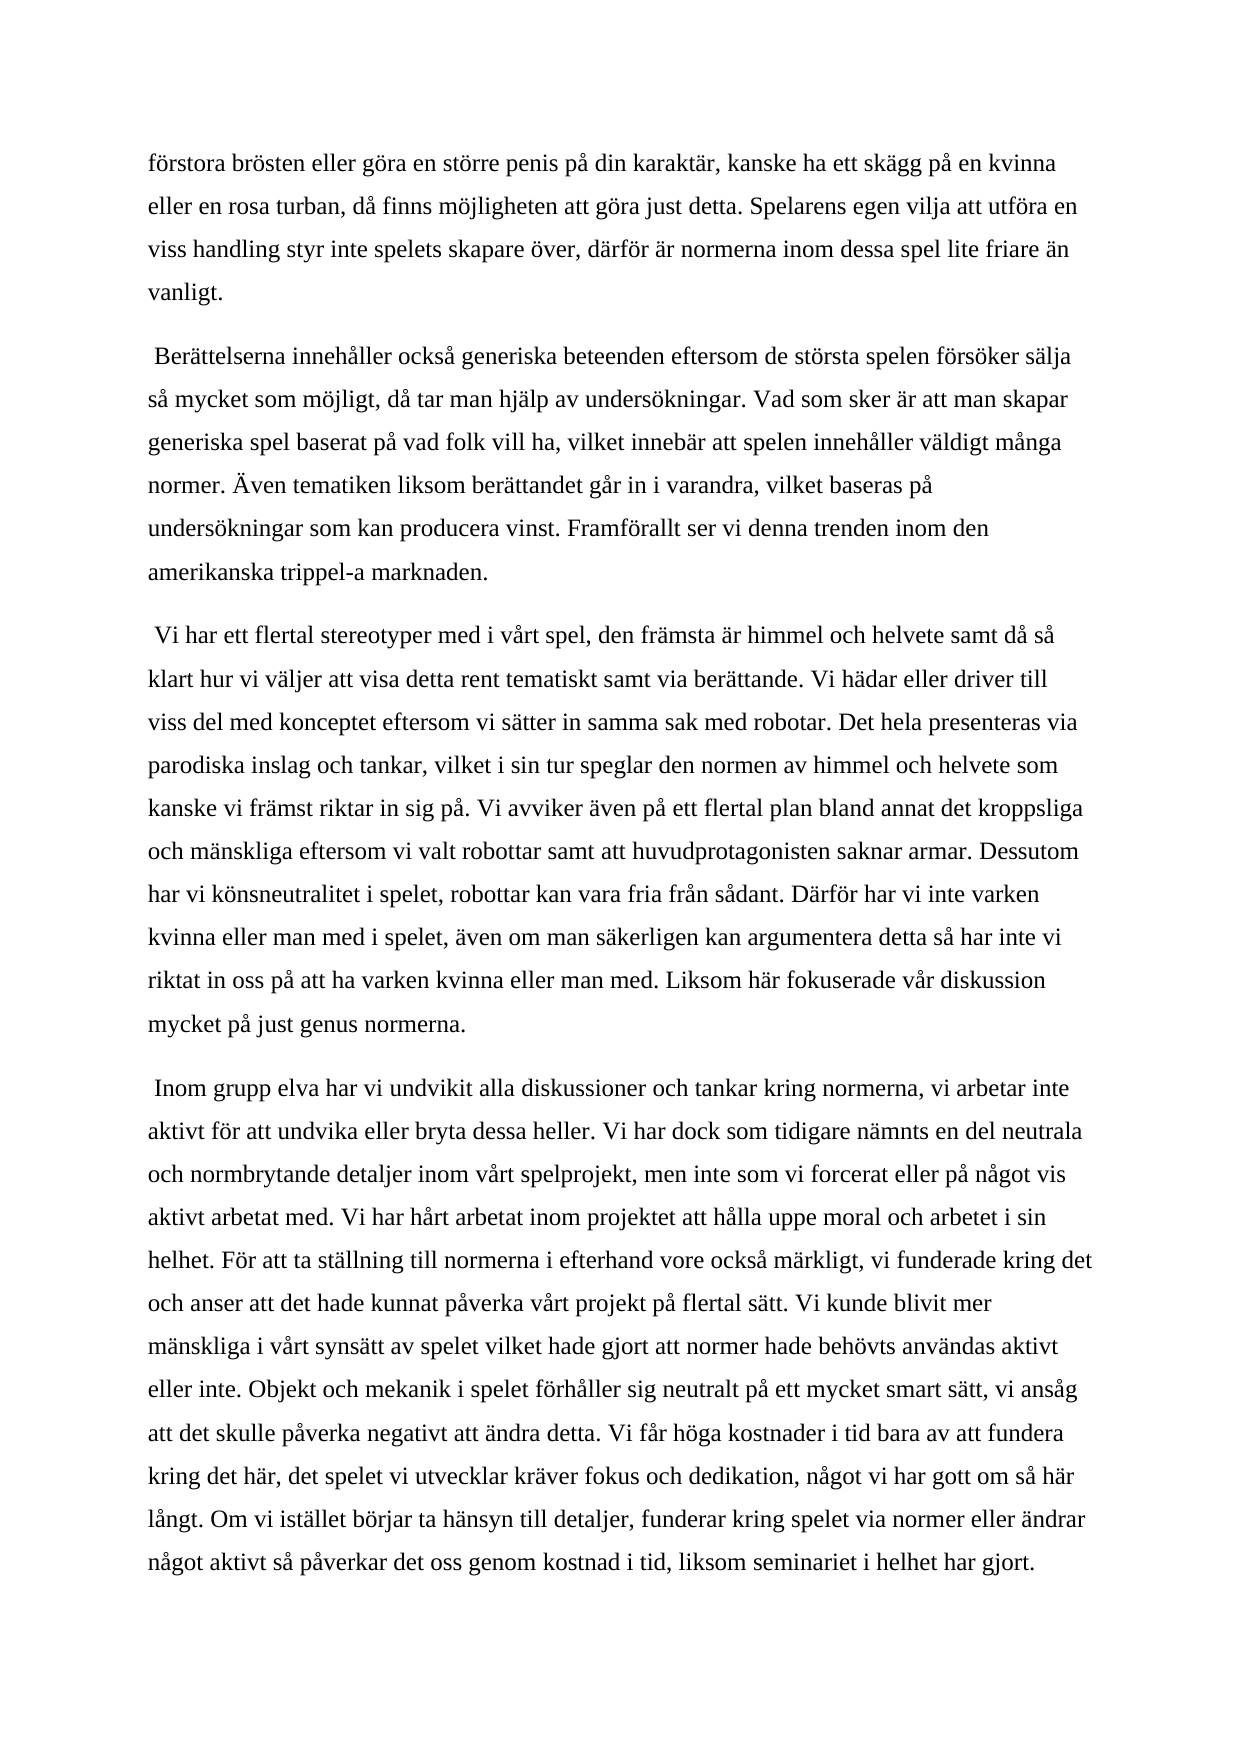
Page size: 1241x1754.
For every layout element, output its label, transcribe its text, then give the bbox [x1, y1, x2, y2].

text Inom grupp elva har vi undvikit alla diskussioner och tankar kring normerna, vi arbetar inte aktivt för att undvika eller bryta dessa heller. Vi har dock som tidigare nämnts en del neutrala och normbrytande detaljer inom vårt spelprojekt, men inte som vi forcerat eller på något vis aktivt arbetat med. Vi har hårt arbetat inom projektet att hålla uppe moral och arbetet i sin helhet. För att ta ställning till normerna i efterhand vore också märkligt, vi funderade kring det och anser att det hade kunnat påverka vårt projekt på flertal sätt. Vi kunde blivit mer mänskliga i vårt synsätt av spelet vilket hade gjort att normer hade behövts användas aktivt eller inte. Objekt och mekanik i spelet förhåller sig neutralt på ett mycket smart sätt, vi ansåg att det skulle påverka negativt att ändra detta. Vi får höga kostnader i tid bara av att fundera kring det här, det spelet vi utvecklar kräver fokus och dedikation, något vi har gott om så här långt. Om vi istället börjar ta hänsyn till detaljer, funderar kring spelet via normer eller ändrar något aktivt så påverkar det oss genom kostnad i tid, liksom seminariet i helhet har gjort. [148, 1073, 1093, 1576]
text Berättelserna innehåller också generiska beteenden eftersom de största spelen försöker sälja så mycket som möjligt, då tar man hjälp av undersökningar. Vad som sker är att man skapar generiska spel baserat på vad folk vill ha, vilket innebär att spelen innehåller väldigt många normer. Även tematiken liksom berättandet går in i varandra, vilket baseras på undersökningar som kan producera vinst. Framförallt ser vi denna trenden inom den amerikanska trippel-a marknaden. [148, 341, 1093, 585]
text Vi har ett flertal stereotyper med i vårt spel, den främsta är himmel och helvete samt då så klart hur vi väljer att visa detta rent tematiskt samt via berättande. Vi hädar eller driver till viss del med konceptet eftersom vi sätter in samma sak med robotar. Det hela presenteras via parodiska inslag och tankar, vilket i sin tur speglar den normen av himmel och helvete som kanske vi främst riktar in sig på. Vi avviker även på ett flertal plan bland annat det kroppsliga och mänskliga eftersom vi valt robottar samt att huvudprotagonisten saknar armar. Dessutom har vi könsneutralitet i spelet, robottar kan vara fria från sådant. Därför har vi inte varken kvinna eller man med i spelet, även om man säkerligen kan argumentera detta så har inte vi riktat in oss på att ha varken kvinna eller man med. Liksom här fokuserade vår diskussion mycket på just genus normerna. [148, 621, 1093, 1037]
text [148, 148, 1093, 306]
